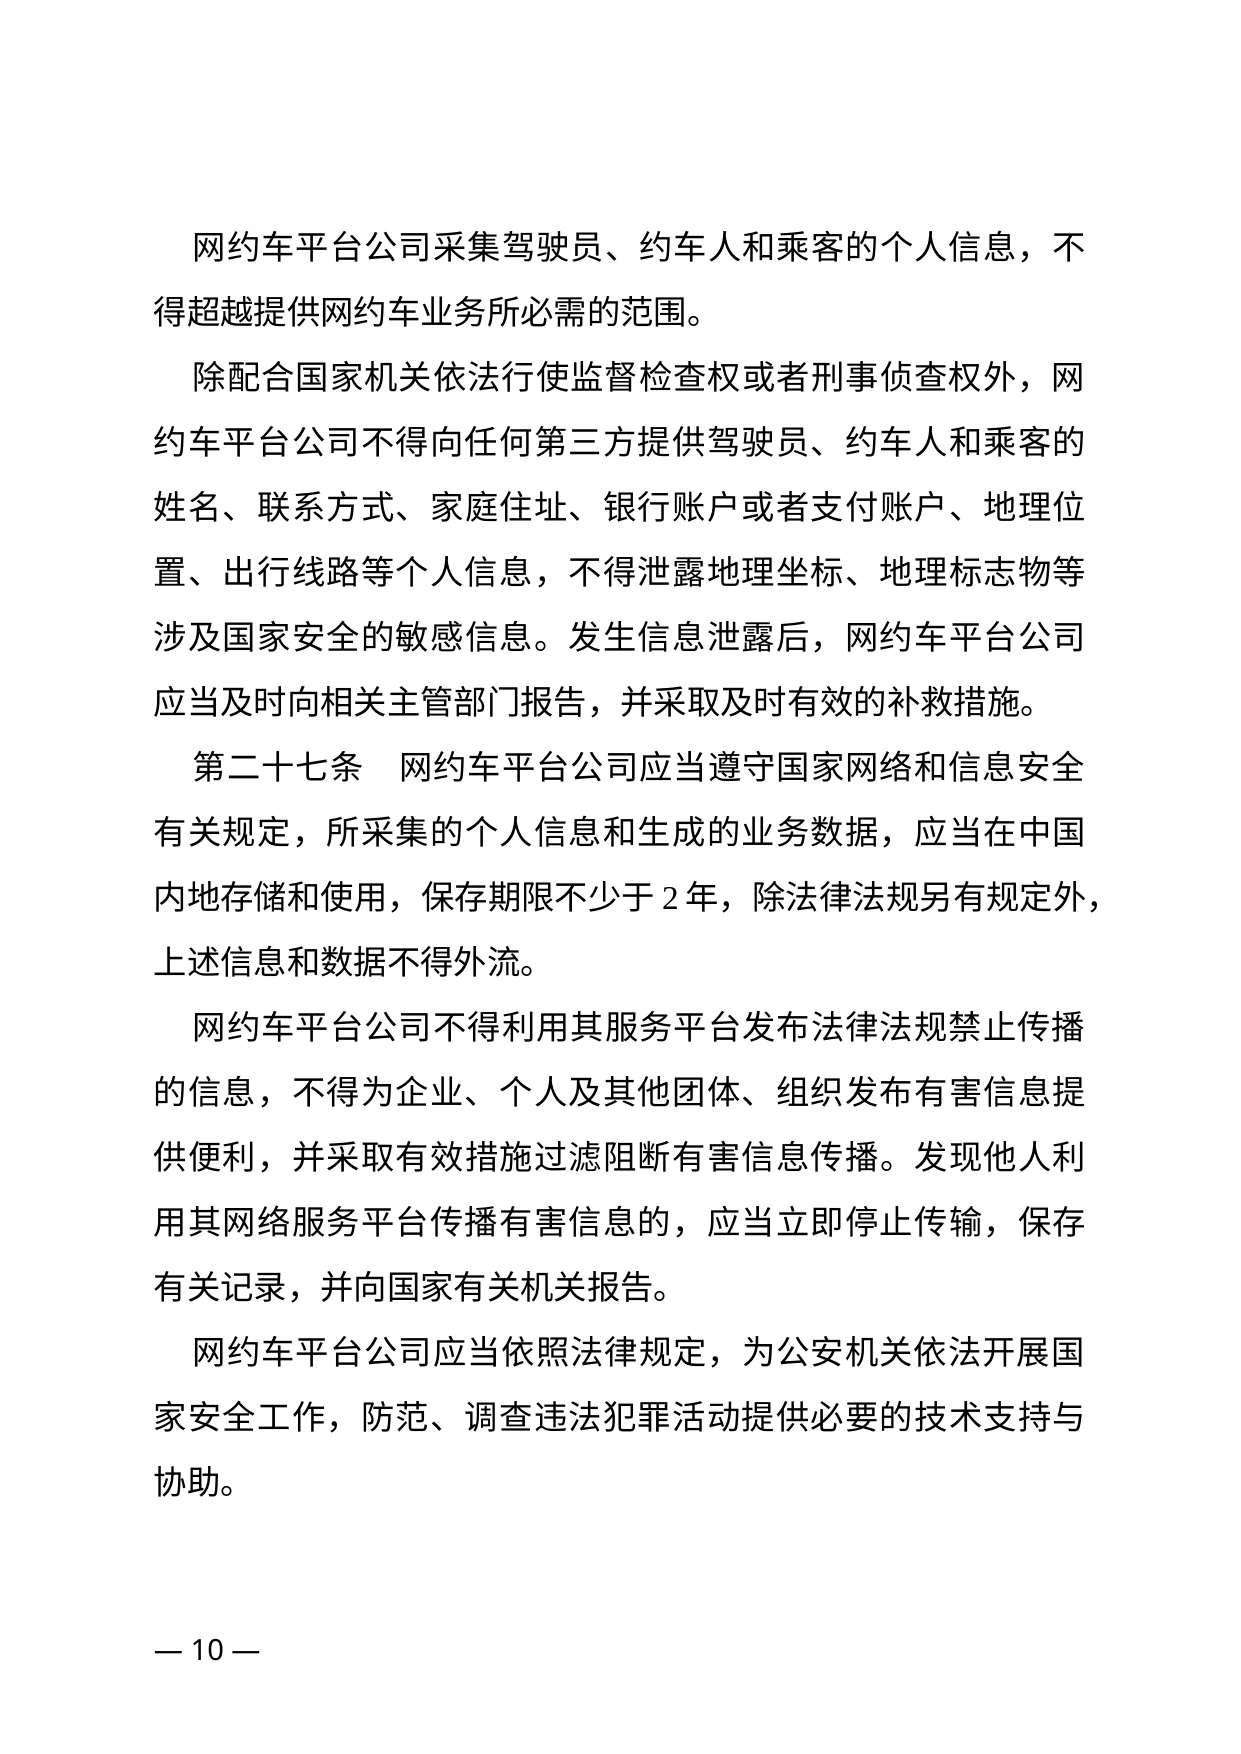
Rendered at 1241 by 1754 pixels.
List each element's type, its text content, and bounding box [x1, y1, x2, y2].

text 网约车平台公司采集驾驶员、约车人和乘客的个人信息，不得超越提供网约车业务所必需的范围。 [153, 212, 1087, 342]
text 第二十七条 网约车平台公司应当遵守国家网络和信息安全有关规定，所采集的个人信息和生成的业务数据，应当在中国内地存储和使用，保存期限不少于2年，除法律法规另有规定外，上述信息和数据不得外流。 [153, 732, 1087, 992]
text 除配合国家机关依法行使监督检查权或者刑事侦查权外，网约车平台公司不得向任何第三方提供驾驶员、约车人和乘客的姓名、联系方式、家庭住址、银行账户或者支付账户、地理位置、出行线路等个人信息，不得泄露地理坐标、地理标志物等涉及国家安全的敏感信息。发生信息泄露后，网约车平台公司应当及时向相关主管部门报告，并采取及时有效的补救措施。 [153, 342, 1087, 732]
text 网约车平台公司应当依照法律规定，为公安机关依法开展国家安全工作，防范、调查违法犯罪活动提供必要的技术支持与协助。 [153, 1317, 1087, 1512]
text 网约车平台公司不得利用其服务平台发布法律法规禁止传播的信息，不得为企业、个人及其他团体、组织发布有害信息提供便利，并采取有效措施过滤阻断有害信息传播。发现他人利用其网络服务平台传播有害信息的，应当立即停止传输，保存有关记录，并向国家有关机关报告。 [153, 992, 1087, 1317]
